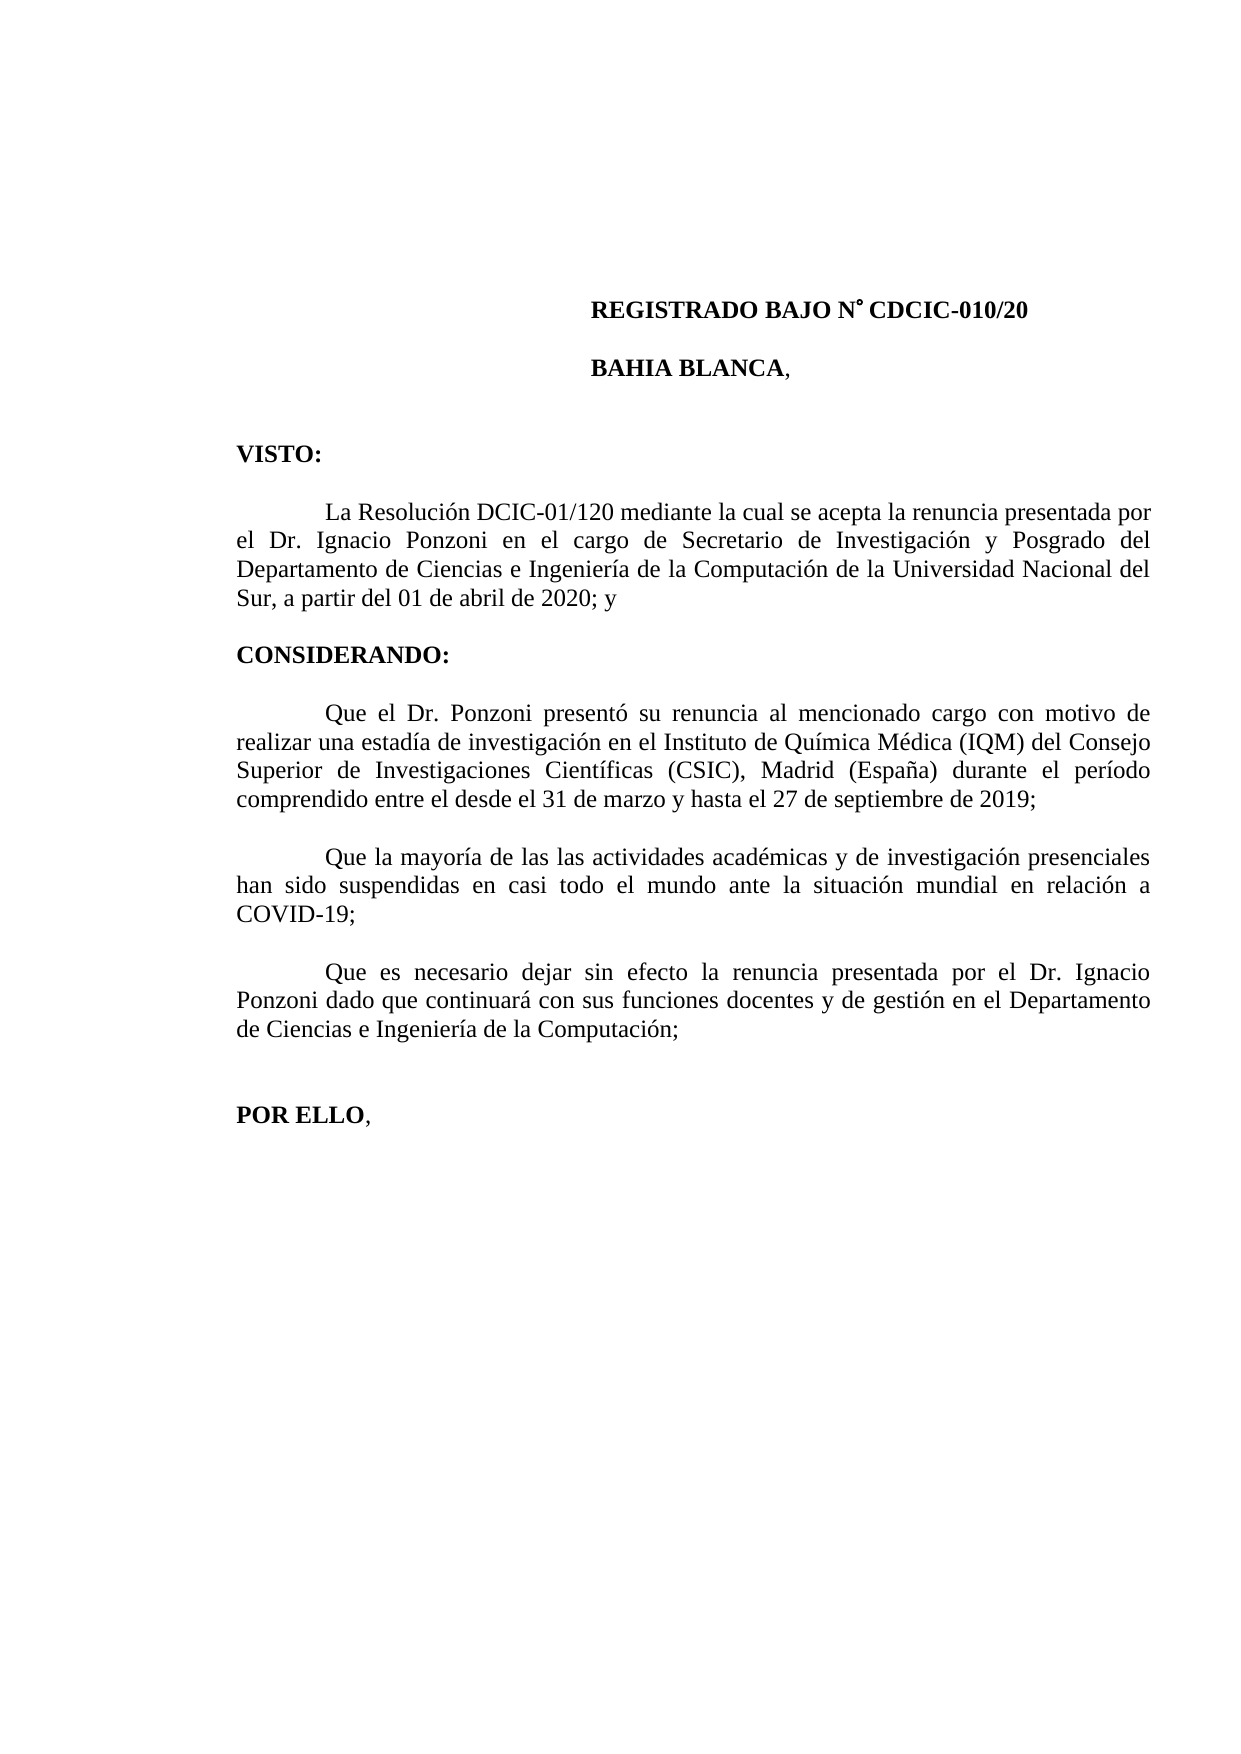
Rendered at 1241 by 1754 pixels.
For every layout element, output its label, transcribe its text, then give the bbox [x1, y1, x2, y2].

text REGISTRADO BAJO N CDCIC-010/20 [236, 295, 1152, 324]
text Que es necesario dejar sin efecto la renuncia presentada por el Dr. Ignacio Ponzoni dado que continuará con sus funciones docentes y de gestión en el Departamento de Ciencias e Ingeniería de la Computación; [236, 957, 1152, 1043]
text Que la mayoría de las las actividades académicas y de investigación presenciales han sido suspendidas en casi todo el mundo ante la situación mundial en relación a COVID-19; [236, 842, 1152, 928]
text Que el Dr. Ponzoni presentó su renuncia al mencionado cargo con motivo de realizar una estadía de investigación en el Instituto de Química Médica (IQM) del Consejo Superior de Investigaciones Científicas (CSIC), Madrid (España) durante el período comprendido entre el desde el 31 de marzo y hasta el 27 de septiembre de 2019; [236, 698, 1152, 813]
text POR ELLO, [236, 1100, 1152, 1129]
text CONSIDERANDO: [236, 640, 1152, 669]
text La Resolución DCIC-01/120 mediante la cual se acepta la renuncia presentada por el Dr. Ignacio Ponzoni en el cargo de Secretario de Investigación y Posgrado del Departamento de Ciencias e Ingeniería de la Computación de la Universidad Nacional del Sur, a partir del 01 de abril de 2020; y [236, 497, 1152, 612]
text VISTO: [236, 439, 1152, 468]
text BAHIA BLANCA, [236, 353, 1152, 382]
